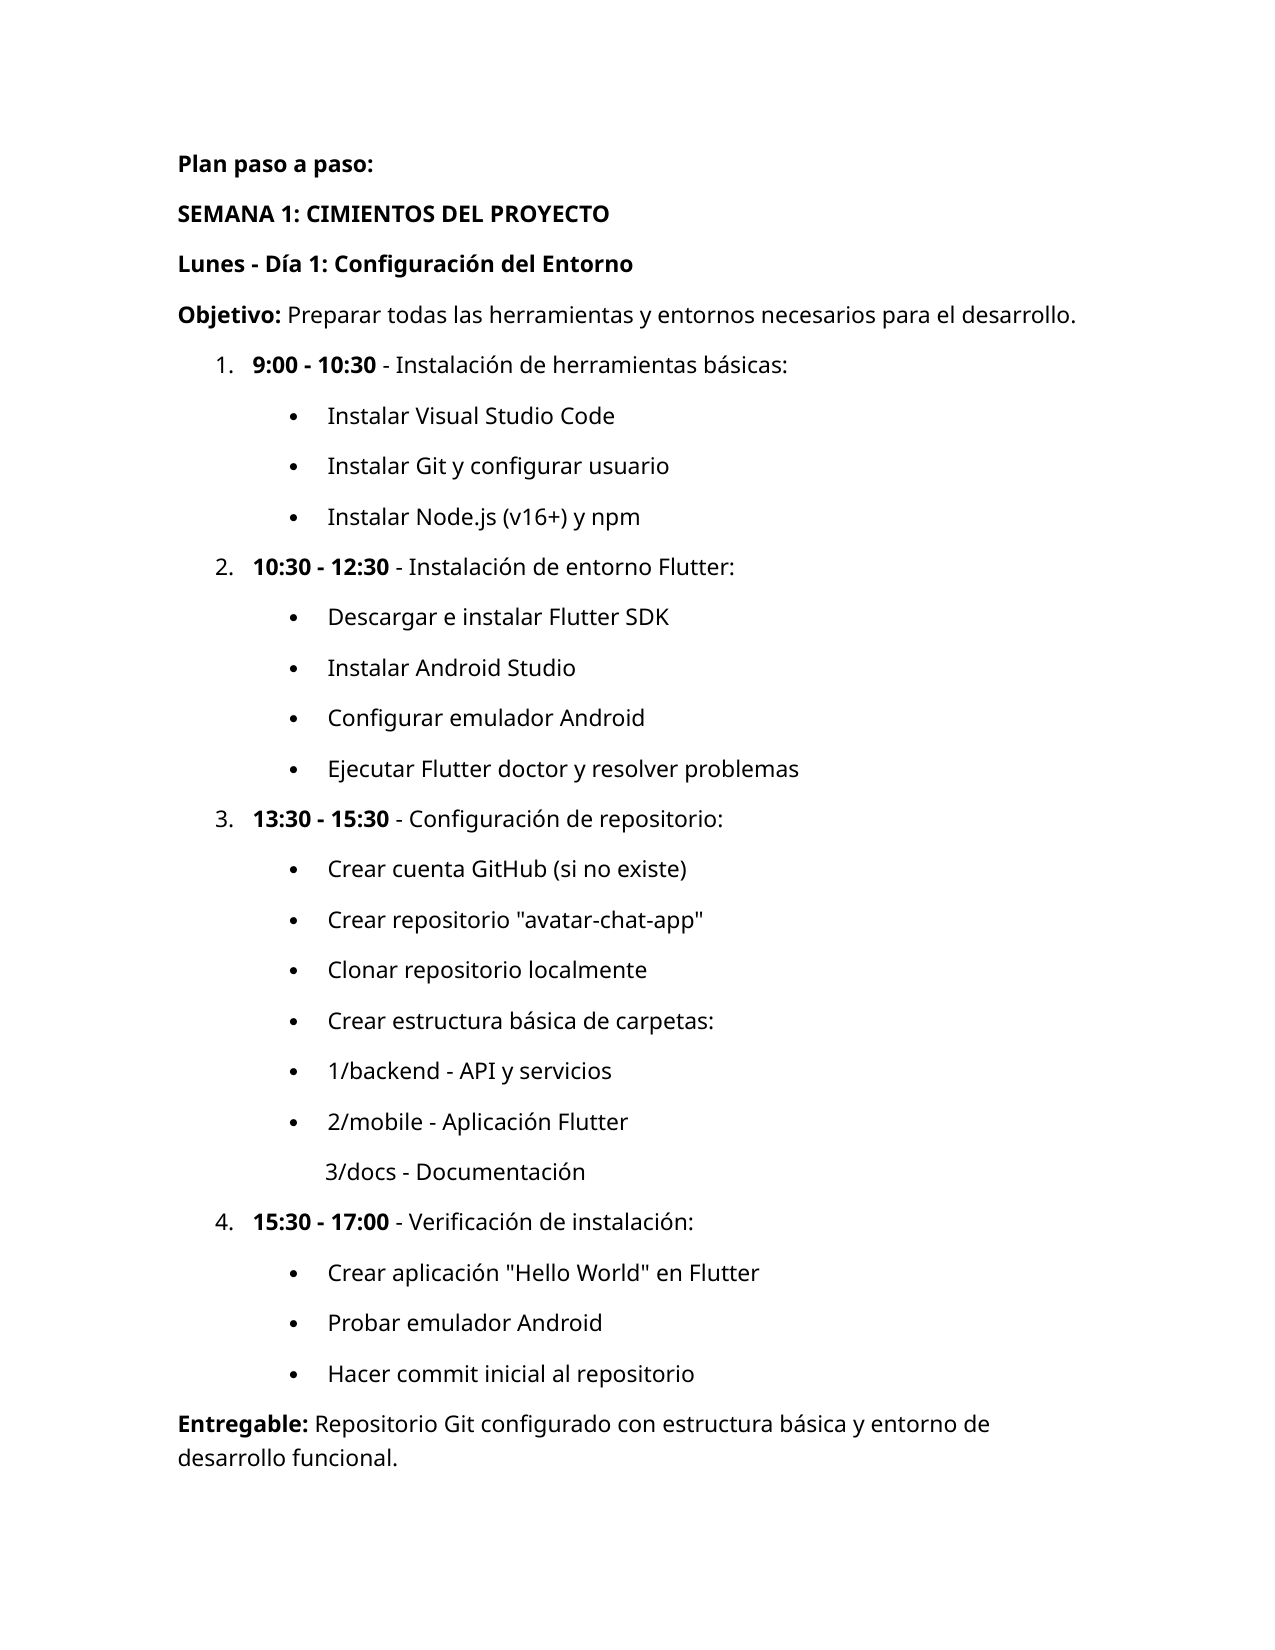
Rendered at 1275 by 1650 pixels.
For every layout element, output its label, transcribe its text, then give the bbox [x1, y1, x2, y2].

list Descargar e instalar Flutter SDK [290, 601, 1098, 633]
list 9:00 - 10:30 - Instalación de herramientas básicas: [215, 349, 1098, 381]
text Plan paso a paso: [177, 148, 1098, 179]
list Probar emulador Android [290, 1307, 1098, 1338]
list Crear repositorio "avatar-chat-app" [290, 904, 1098, 935]
text 3/docs - Documentación [251, 1156, 1098, 1187]
list Configurar emulador Android [290, 702, 1098, 733]
list Instalar Android Studio [290, 652, 1098, 683]
text SEMANA 1: CIMIENTOS DEL PROYECTO [177, 198, 1098, 229]
list Crear cuenta GitHub (si no existe) [290, 853, 1098, 885]
text Objetivo: Preparar todas las herramientas y entornos necesarios para el desarrollo. [177, 299, 1098, 330]
text Entregable: Repositorio Git configurado con estructura básica y entorno de desarrollo funcional. [177, 1408, 1098, 1473]
list 15:30 - 17:00 - Verificación de instalación: [215, 1206, 1098, 1238]
list Clonar repositorio localmente [290, 954, 1098, 986]
list 1/backend - API y servicios [290, 1055, 1098, 1086]
list Ejecutar Flutter doctor y resolver problemas [290, 753, 1098, 784]
list Instalar Git y configurar usuario [290, 450, 1098, 481]
list Crear aplicación "Hello World" en Flutter [290, 1257, 1098, 1288]
list 2/mobile - Aplicación Flutter [290, 1106, 1098, 1137]
list 10:30 - 12:30 - Instalación de entorno Flutter: [215, 551, 1098, 582]
list Crear estructura básica de carpetas: [290, 1005, 1098, 1036]
list Hacer commit inicial al repositorio [290, 1358, 1098, 1389]
list Instalar Visual Studio Code [290, 400, 1098, 431]
list Instalar Node.js (v16+) y npm [290, 501, 1098, 532]
text Lunes - Día 1: Configuración del Entorno [177, 248, 1098, 280]
list 13:30 - 15:30 - Configuración de repositorio: [215, 803, 1098, 834]
